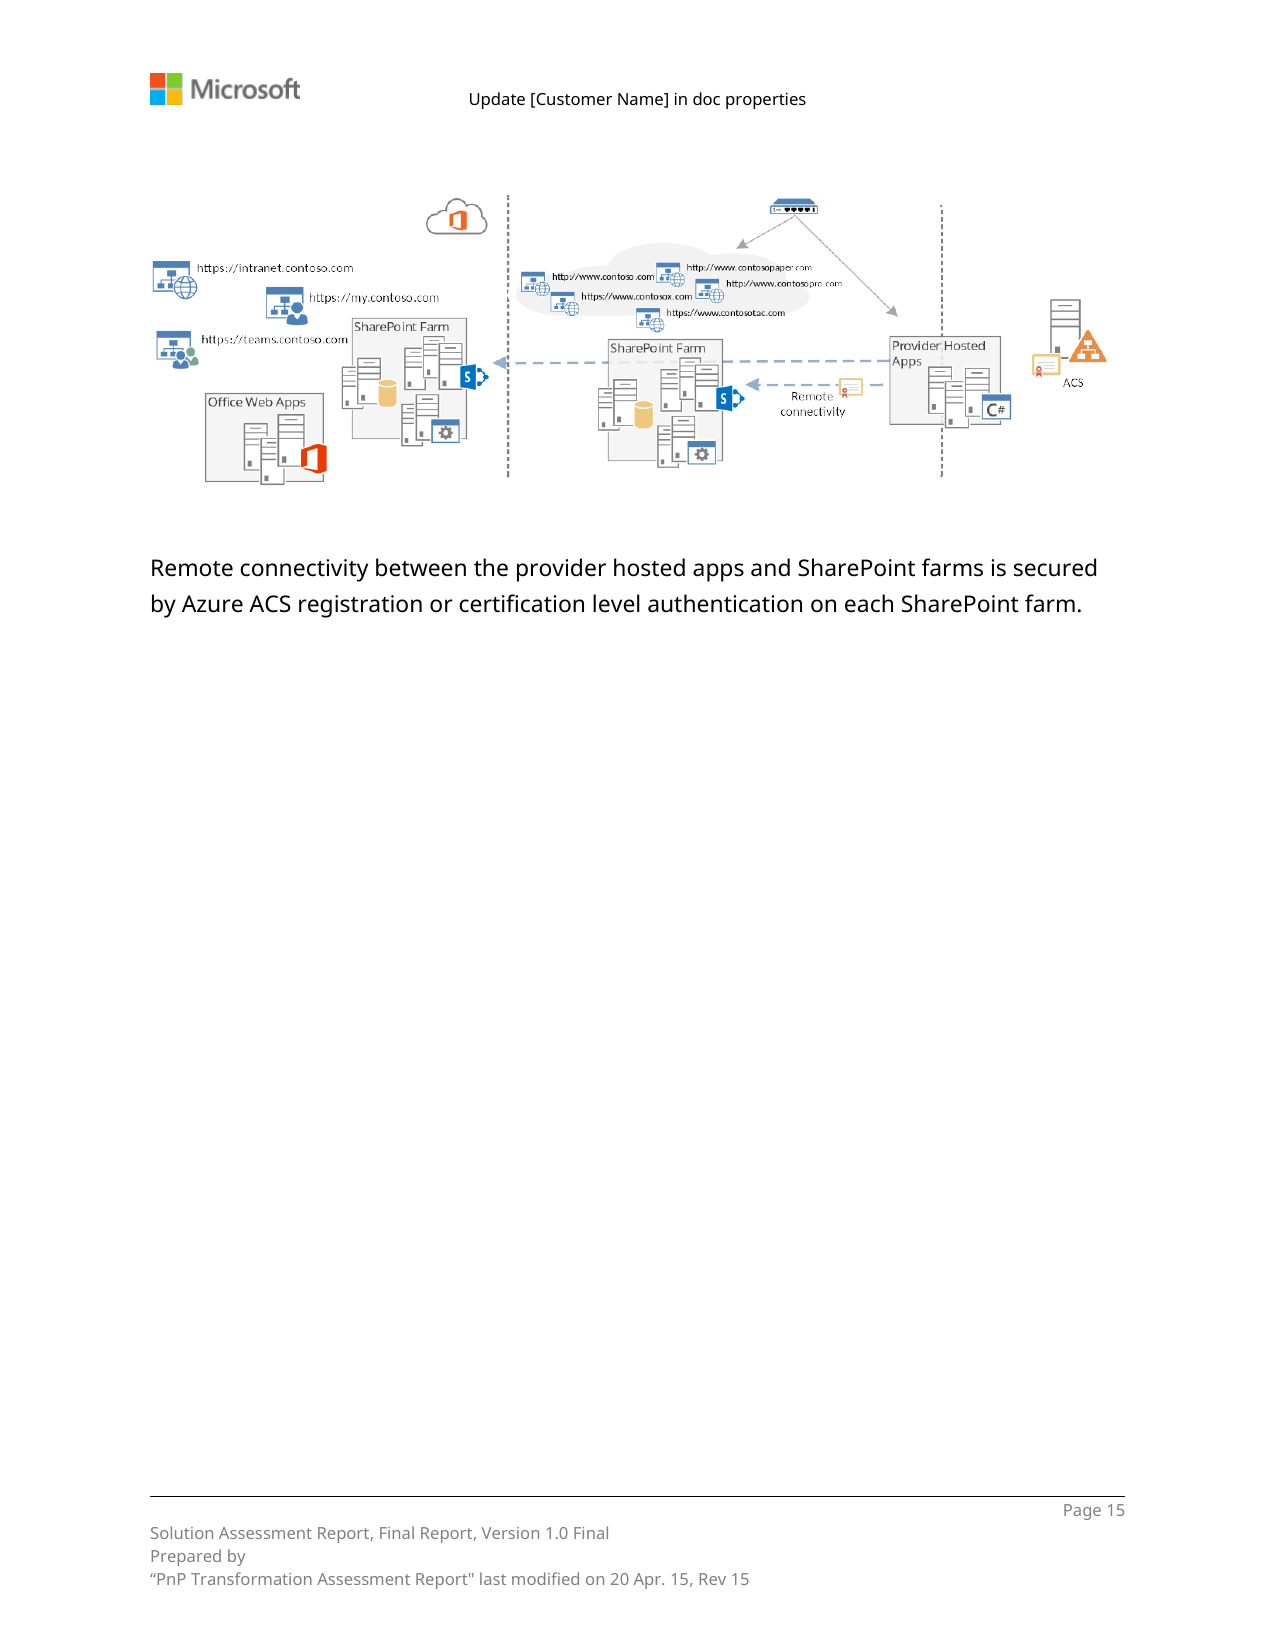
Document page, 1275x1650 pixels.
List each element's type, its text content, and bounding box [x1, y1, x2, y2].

text Remote connectivity between the provider hosted apps and SharePoint farms is secured by Azure ACS registration or certification level authentication on each SharePoint farm. [150, 552, 1125, 619]
picture [150, 73, 300, 106]
